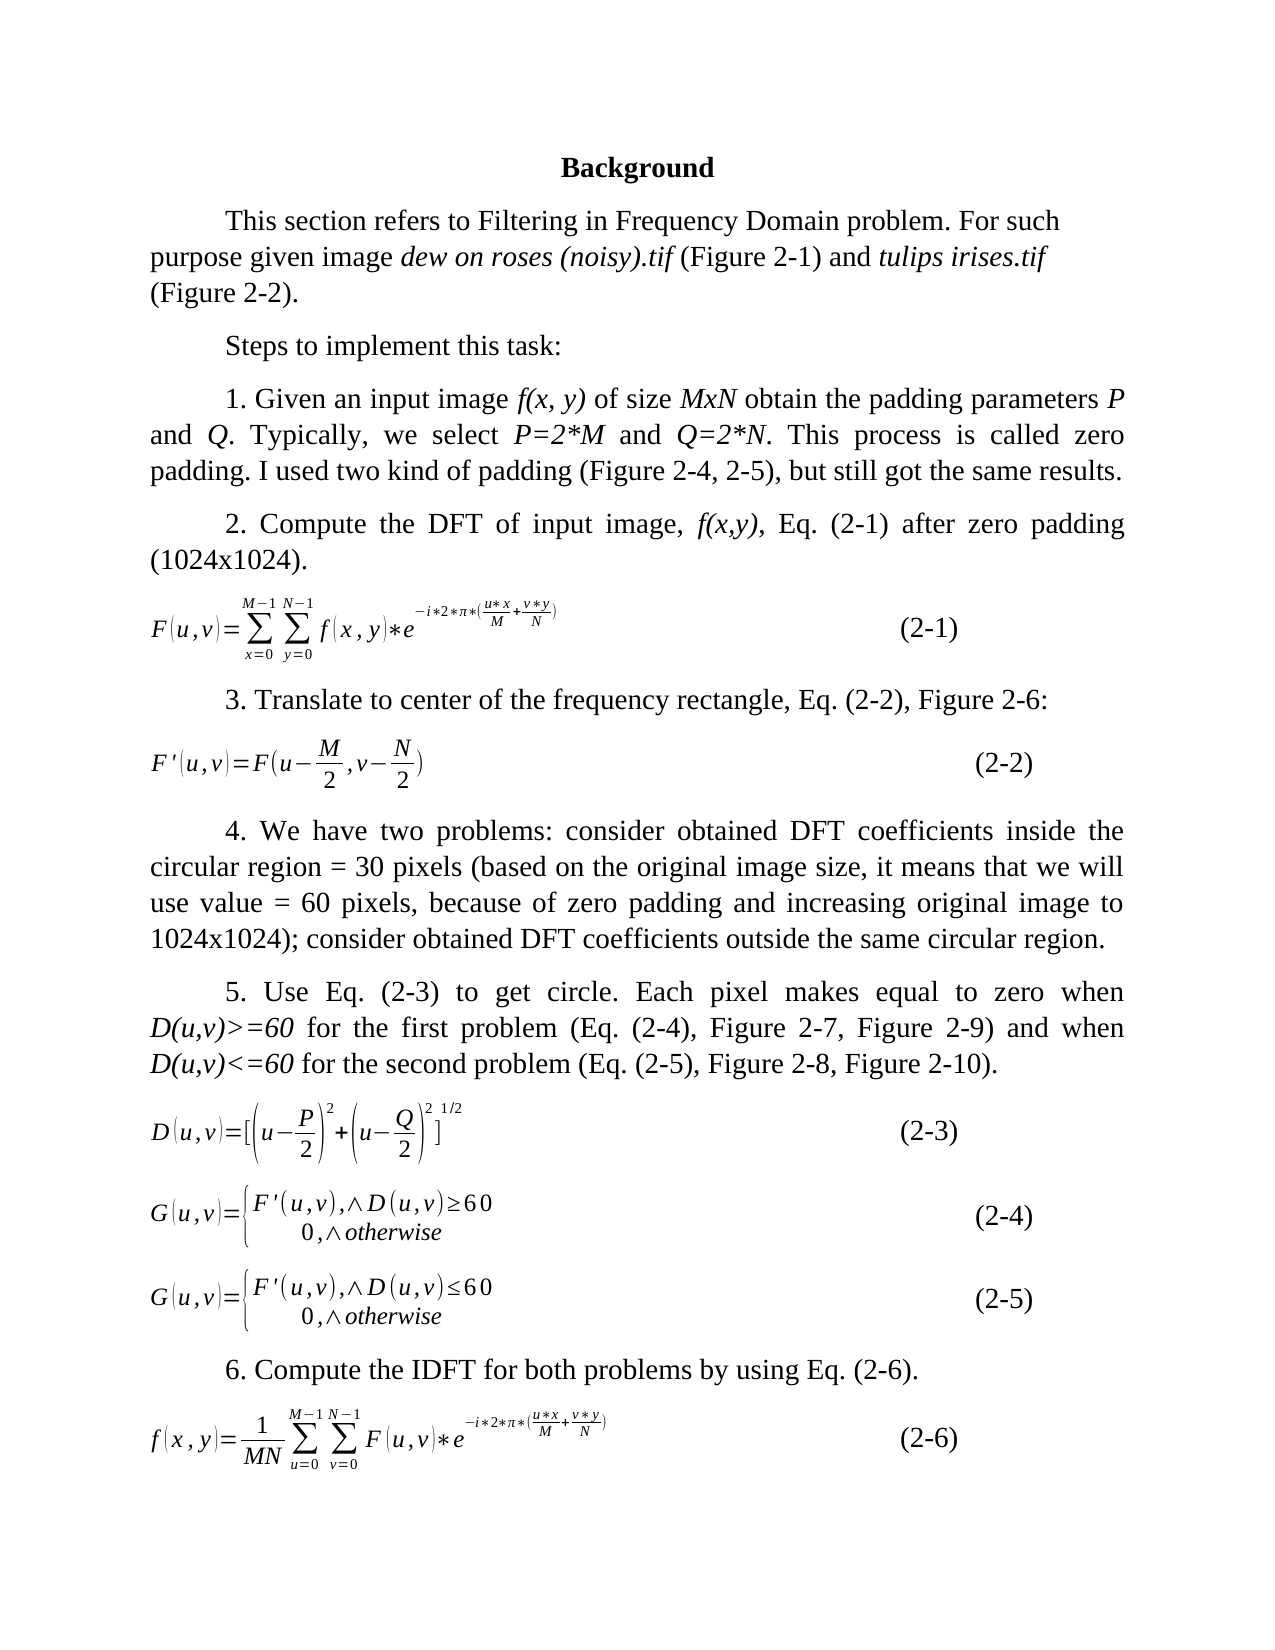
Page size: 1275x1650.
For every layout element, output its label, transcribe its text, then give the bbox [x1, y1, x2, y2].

text 3. Translate to center of the frequency rectangle, Eq. (2-2), Figure 2-6: [150, 682, 1125, 716]
text (2-1) [150, 595, 1125, 663]
text 4. We have two problems: consider obtained DFT coefficients inside the circular region = 30 pixels (based on the original image size, it means that we will use value = 60 pixels, because of zero padding and increasing original image to 1024x1024); consider obtained DFT coefficients outside the same circular region. [150, 813, 1125, 955]
text (2-2) [150, 735, 1125, 794]
text 2. Compute the DFT of input image, f(x,y), Eq. (2-1) after zero padding (1024x1024). [150, 506, 1125, 576]
text Background [150, 150, 1125, 183]
text 1. Given an input image f(x, y) of size MxN obtain the padding parameters P and Q. Typically, we select P=2*M and Q=2*N. This process is called zero padding. I used two kind of padding (Figure 2-4, 2-5), but still got the same results. [150, 381, 1125, 487]
text (2-5) [150, 1268, 1125, 1333]
text This section refers to Filtering in Frequency Domain problem. For such purpose given image dew on roses (noisy).tif (Figure 2-1) and tulips irises.tif (Figure 2-2). [150, 203, 1125, 309]
text (2-3) [150, 1099, 1125, 1165]
text Steps to implement this task: [150, 328, 1125, 361]
text 5. Use Eq. (2-3) to get circle. Each pixel makes equal to zero when D(u,v)>=60 for the first problem (Eq. (2-4), Figure 2-7, Figure 2-9) and when D(u,v)<=60 for the second problem (Eq. (2-5), Figure 2-8, Figure 2-10). [150, 974, 1125, 1080]
text 6. Compute the IDFT for both problems by using Eq. (2-6). [150, 1352, 1125, 1386]
text (2-6) [150, 1405, 1125, 1473]
text (2-4) [150, 1184, 1125, 1249]
